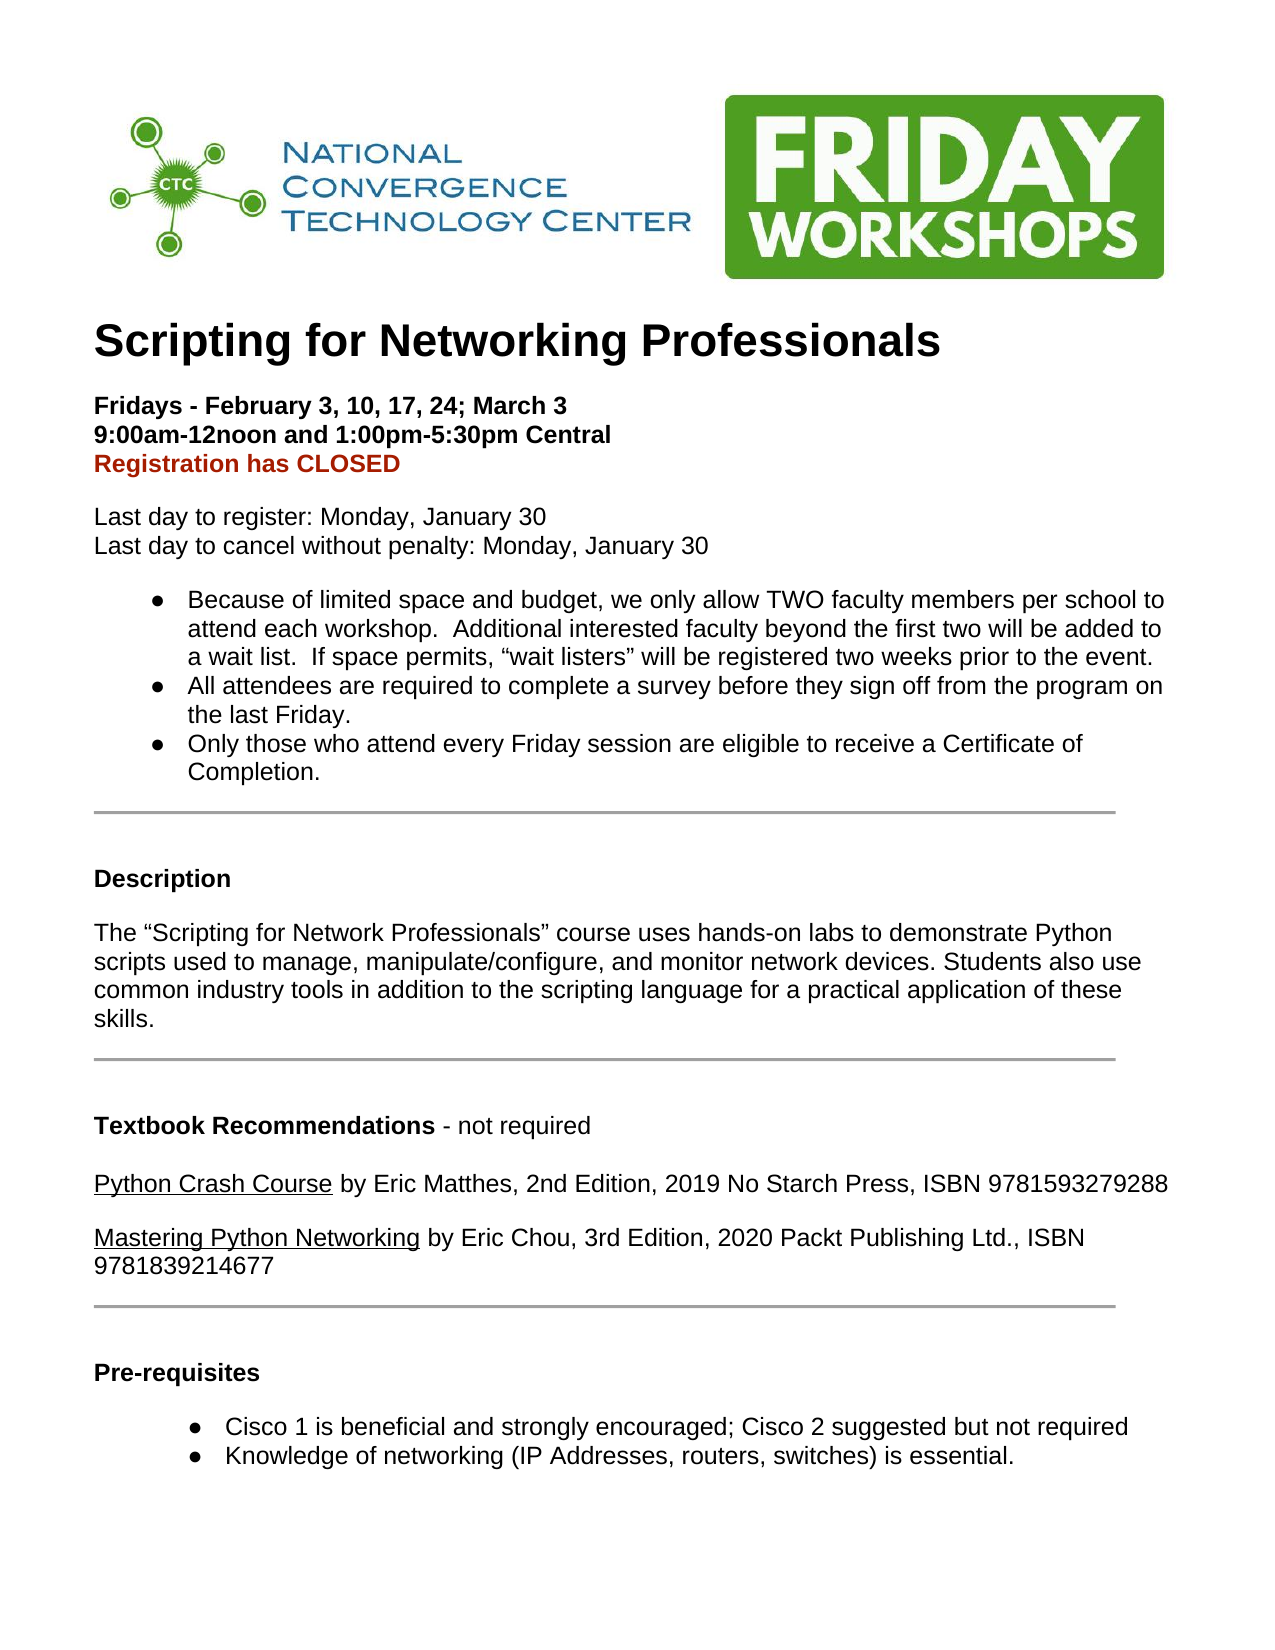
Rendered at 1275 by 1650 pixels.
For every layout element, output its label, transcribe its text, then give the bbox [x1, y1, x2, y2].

list Because of limited space and budget, we only allow TWO faculty members per school to attend each workshop. Additional interested faculty beyond the first two will be added to a wait list. If space permits, “wait listers” will be registered two weeks prior to the event. [150, 585, 1172, 671]
text The “Scripting for Network Professionals” course uses hands-on labs to demonstrate Python scripts used to manage, manipulate/configure, and monitor network devices. Students also use common industry tools in addition to the scripting language for a practical application of these skills. [94, 918, 1172, 1033]
text Description [94, 864, 1172, 893]
text Fridays - February 3, 10, 17, 24; March 3 9:00am-12noon and 1:00pm-5:30pm Central Registration has CLOSED [94, 391, 1172, 477]
text Textbook Recommendations - not required Python Crash Course by Eric Matthes, 2nd Edition, 2019 No Starch Press, ISBN 9781593279288 [94, 1111, 1172, 1197]
list Cisco 1 is beneficial and strongly encouraged; Cisco 2 suggested but not required [187, 1412, 1172, 1441]
text Scripting for Networking Professionals [94, 313, 1172, 366]
list Knowledge of networking (IP Addresses, routers, switches) is essential. [187, 1441, 1172, 1469]
list All attendees are required to complete a survey before they sign off from the program on the last Friday. [150, 671, 1172, 728]
text Last day to register: Monday, January 30 Last day to cancel without penalty: Monday, January 30 [94, 502, 1172, 560]
text Pre-requisites [94, 1358, 1172, 1387]
text Mastering Python Networking by Eric Chou, 3rd Edition, 2020 Packt Publishing Ltd., ISBN 9781839214677 [94, 1222, 1172, 1280]
list Only those who attend every Friday session are eligible to receive a Certificate of Completion. [150, 728, 1172, 786]
picture [93, 84, 1182, 289]
